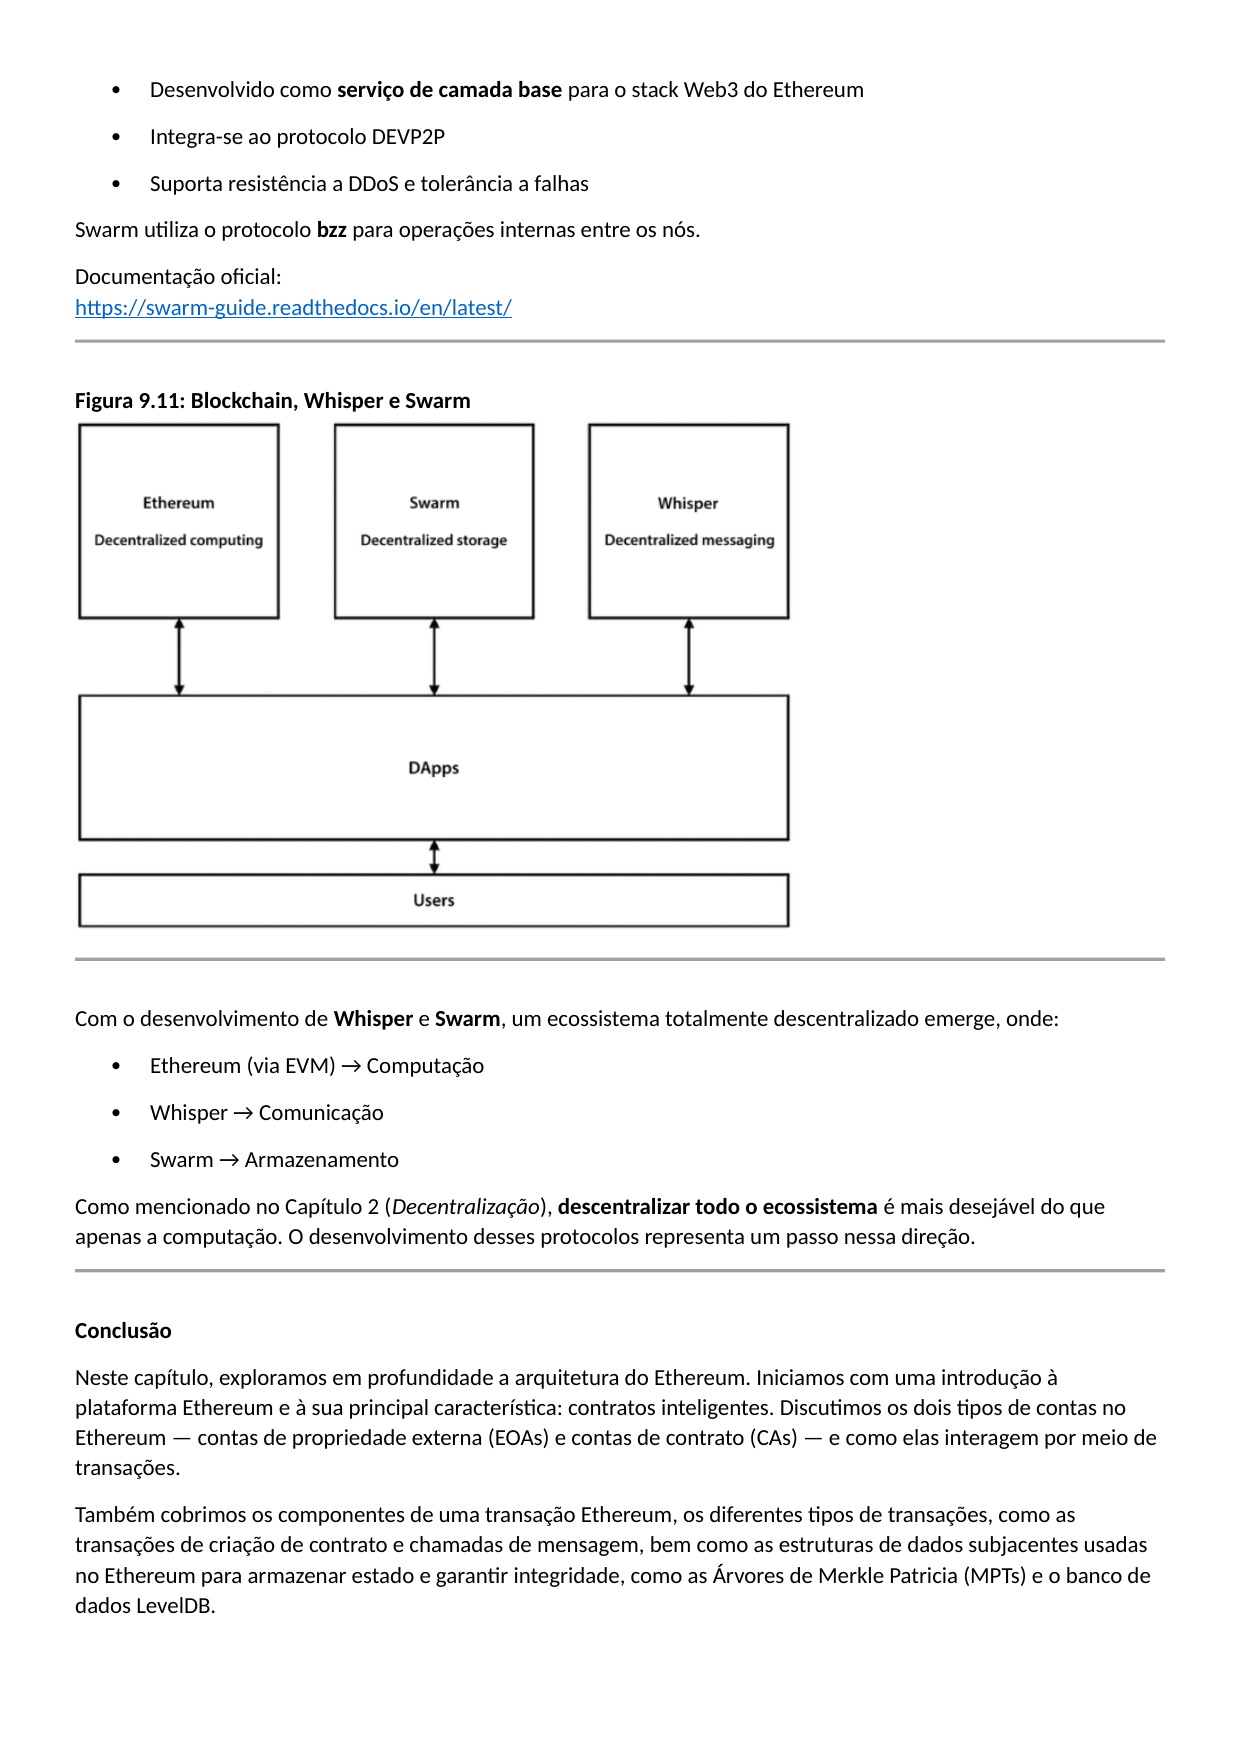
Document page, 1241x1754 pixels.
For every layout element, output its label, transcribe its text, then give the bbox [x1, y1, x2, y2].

list Integra-se ao protocolo DEVP2P [112, 122, 1165, 150]
text Com o desenvolvimento de Whisper e Swarm, um ecossistema totalmente descentralizado emerge, onde: [75, 1004, 1165, 1033]
list Desenvolvido como serviço de camada base para o stack Web3 do Ethereum [112, 75, 1165, 103]
list Ethereum (via EVM) → Computação [112, 1051, 1165, 1079]
list Whisper → Comunicação [112, 1098, 1165, 1126]
text Documentação oficial: https://swarm-guide.readthedocs.io/en/latest/ [75, 262, 1165, 321]
list Swarm → Armazenamento [112, 1145, 1165, 1173]
text Como mencionado no Capítulo 2 (Decentralização), descentralizar todo o ecossistema é mais desejável do que apenas a computação. O desenvolvimento desses protocolos representa um passo nessa direção. [75, 1192, 1165, 1250]
list Suporta resistência a DDoS e tolerância a falhas [112, 169, 1165, 197]
text Também cobrimos os componentes de uma transação Ethereum, os diferentes tipos de transações, como as transações de criação de contrato e chamadas de mensagem, bem como as estruturas de dados subjacentes usadas no Ethereum para armazenar estado e garantir integridade, como as Árvores de Merkle Patricia (MPTs) e o banco de dados LevelDB. [75, 1500, 1165, 1619]
text Swarm utiliza o protocolo bzz para operações internas entre os nós. [75, 216, 1165, 244]
text Neste capítulo, exploramos em profundidade a arquitetura do Ethereum. Iniciamos com uma introdução à plataforma Ethereum e à sua principal característica: contratos inteligentes. Discutimos os dois tipos de contas no Ethereum — contas de propriedade externa (EOAs) e contas de contrato (CAs) — e como elas interagem por meio de transações. [75, 1363, 1165, 1482]
text Conclusão [75, 1316, 1165, 1344]
picture [75, 416, 797, 939]
